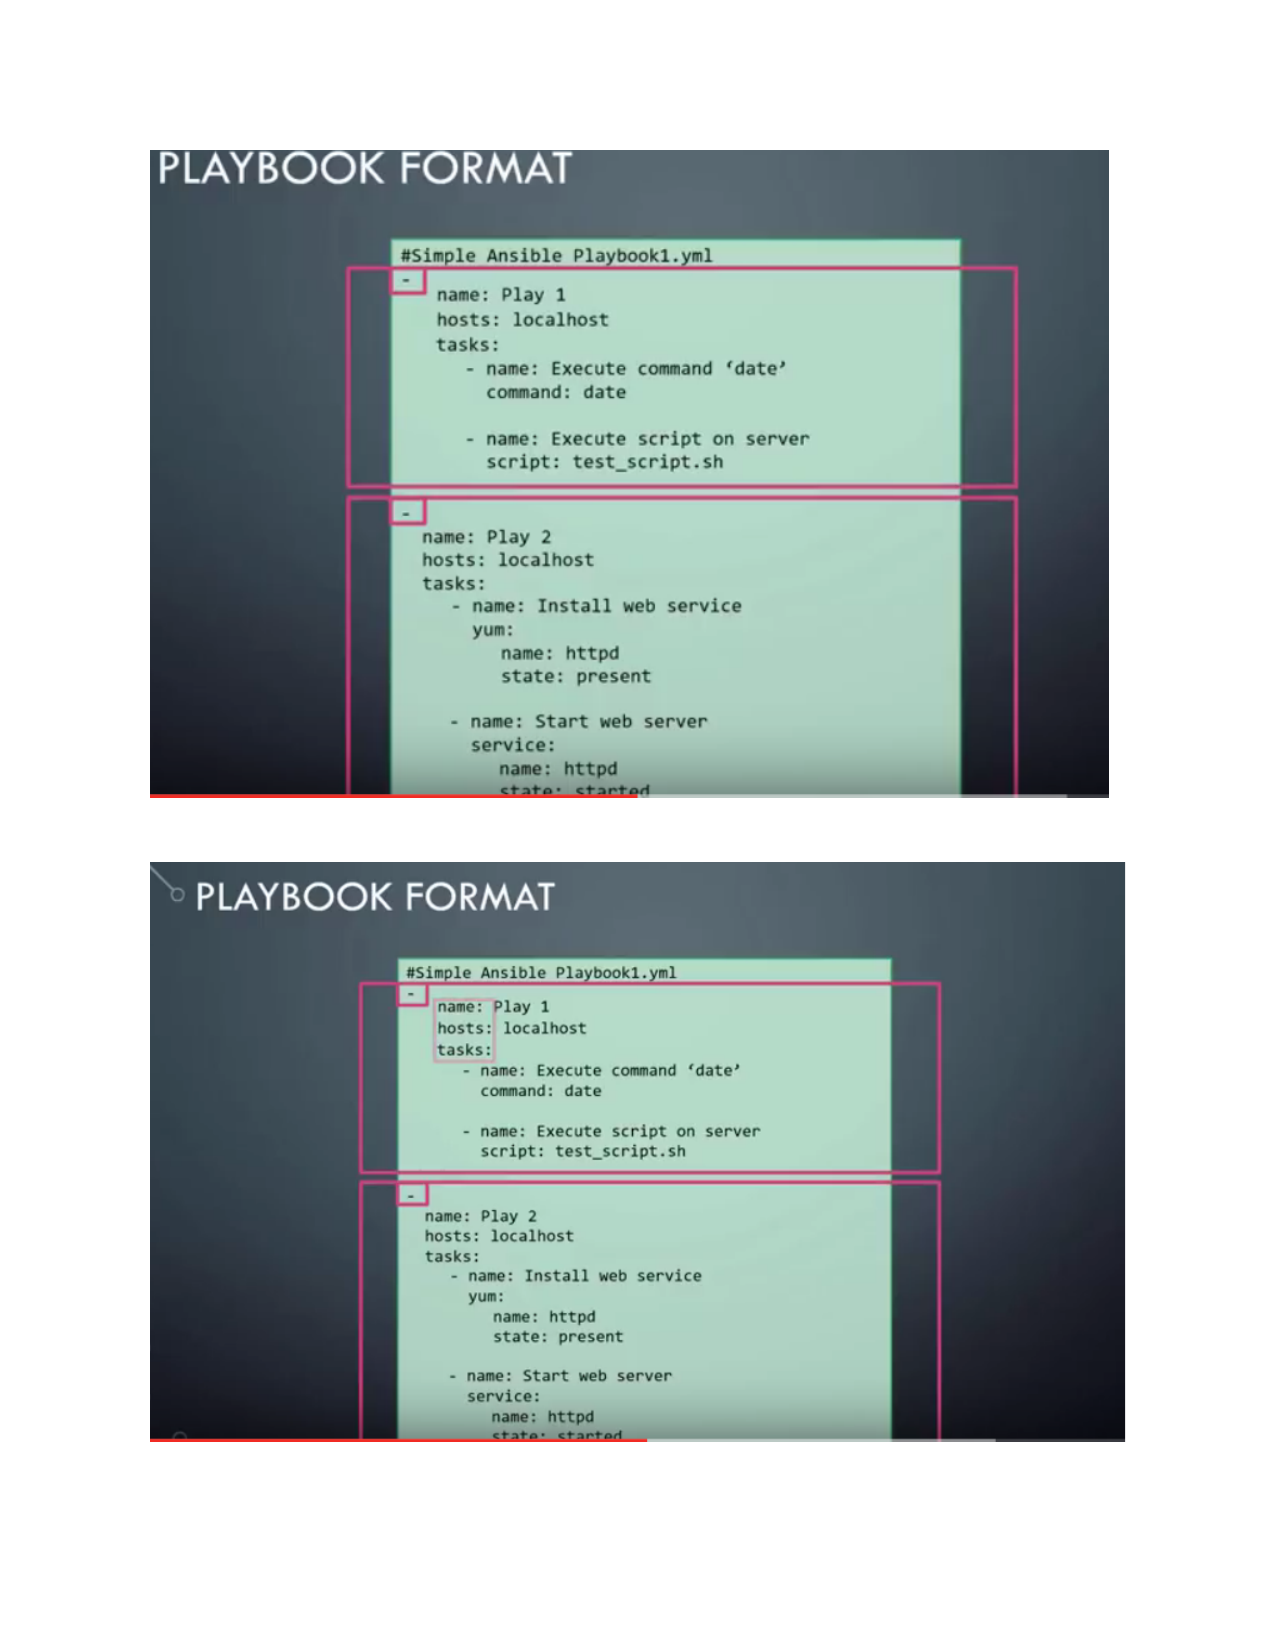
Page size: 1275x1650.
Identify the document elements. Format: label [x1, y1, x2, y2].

picture [150, 862, 1125, 1442]
picture [150, 150, 1109, 798]
